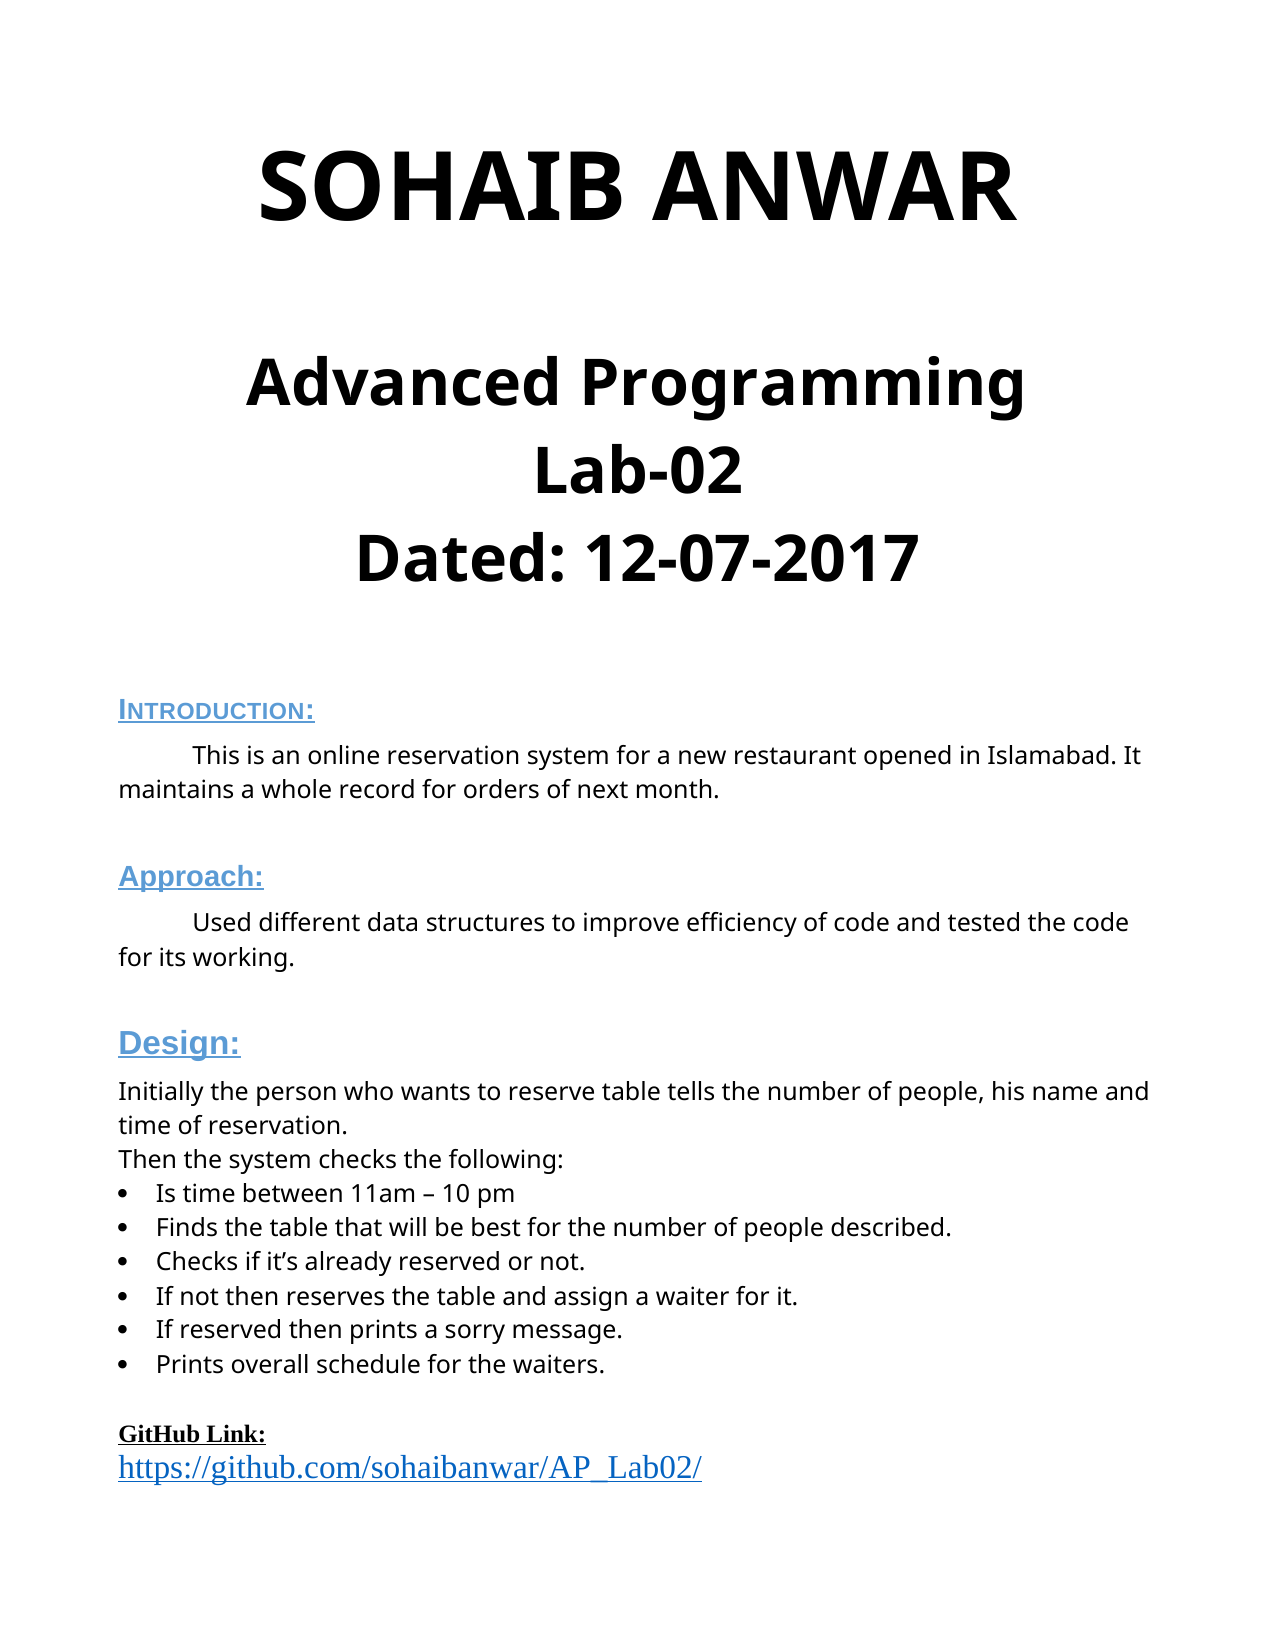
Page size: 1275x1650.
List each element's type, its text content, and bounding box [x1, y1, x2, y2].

text https://github.com/sohaibanwar/AP_Lab02/ [118, 1447, 1157, 1486]
subtitle Approach: [118, 859, 1157, 893]
text GitHub Link: [118, 1419, 1157, 1447]
subtitle Design: [118, 1023, 1157, 1061]
subtitle Introduction: [118, 692, 1157, 726]
text Initially the person who wants to reserve table tells the number of people, his name and time of reservation. Then the system checks the following: [118, 1074, 1157, 1176]
text Used different data structures to improve efficiency of code and tested the code for its working. [118, 905, 1157, 973]
list Is time between 11am – 10 pm [118, 1176, 1157, 1210]
list If reserved then prints a sorry message. [118, 1312, 1157, 1346]
text Dated: 12-07-2017 [118, 513, 1157, 601]
list Prints overall schedule for the waiters. [118, 1346, 1157, 1380]
text Lab-02 [118, 425, 1157, 513]
text Advanced Programming [118, 337, 1157, 425]
text This is an online reservation system for a new restaurant opened in Islamabad. It maintains a whole record for orders of next month. [118, 738, 1157, 806]
list Finds the table that will be best for the number of people described. [118, 1210, 1157, 1244]
list If not then reserves the table and assign a waiter for it. [118, 1278, 1157, 1312]
text SOHAIB ANWAR [118, 118, 1157, 249]
list Checks if it’s already reserved or not. [118, 1244, 1157, 1278]
